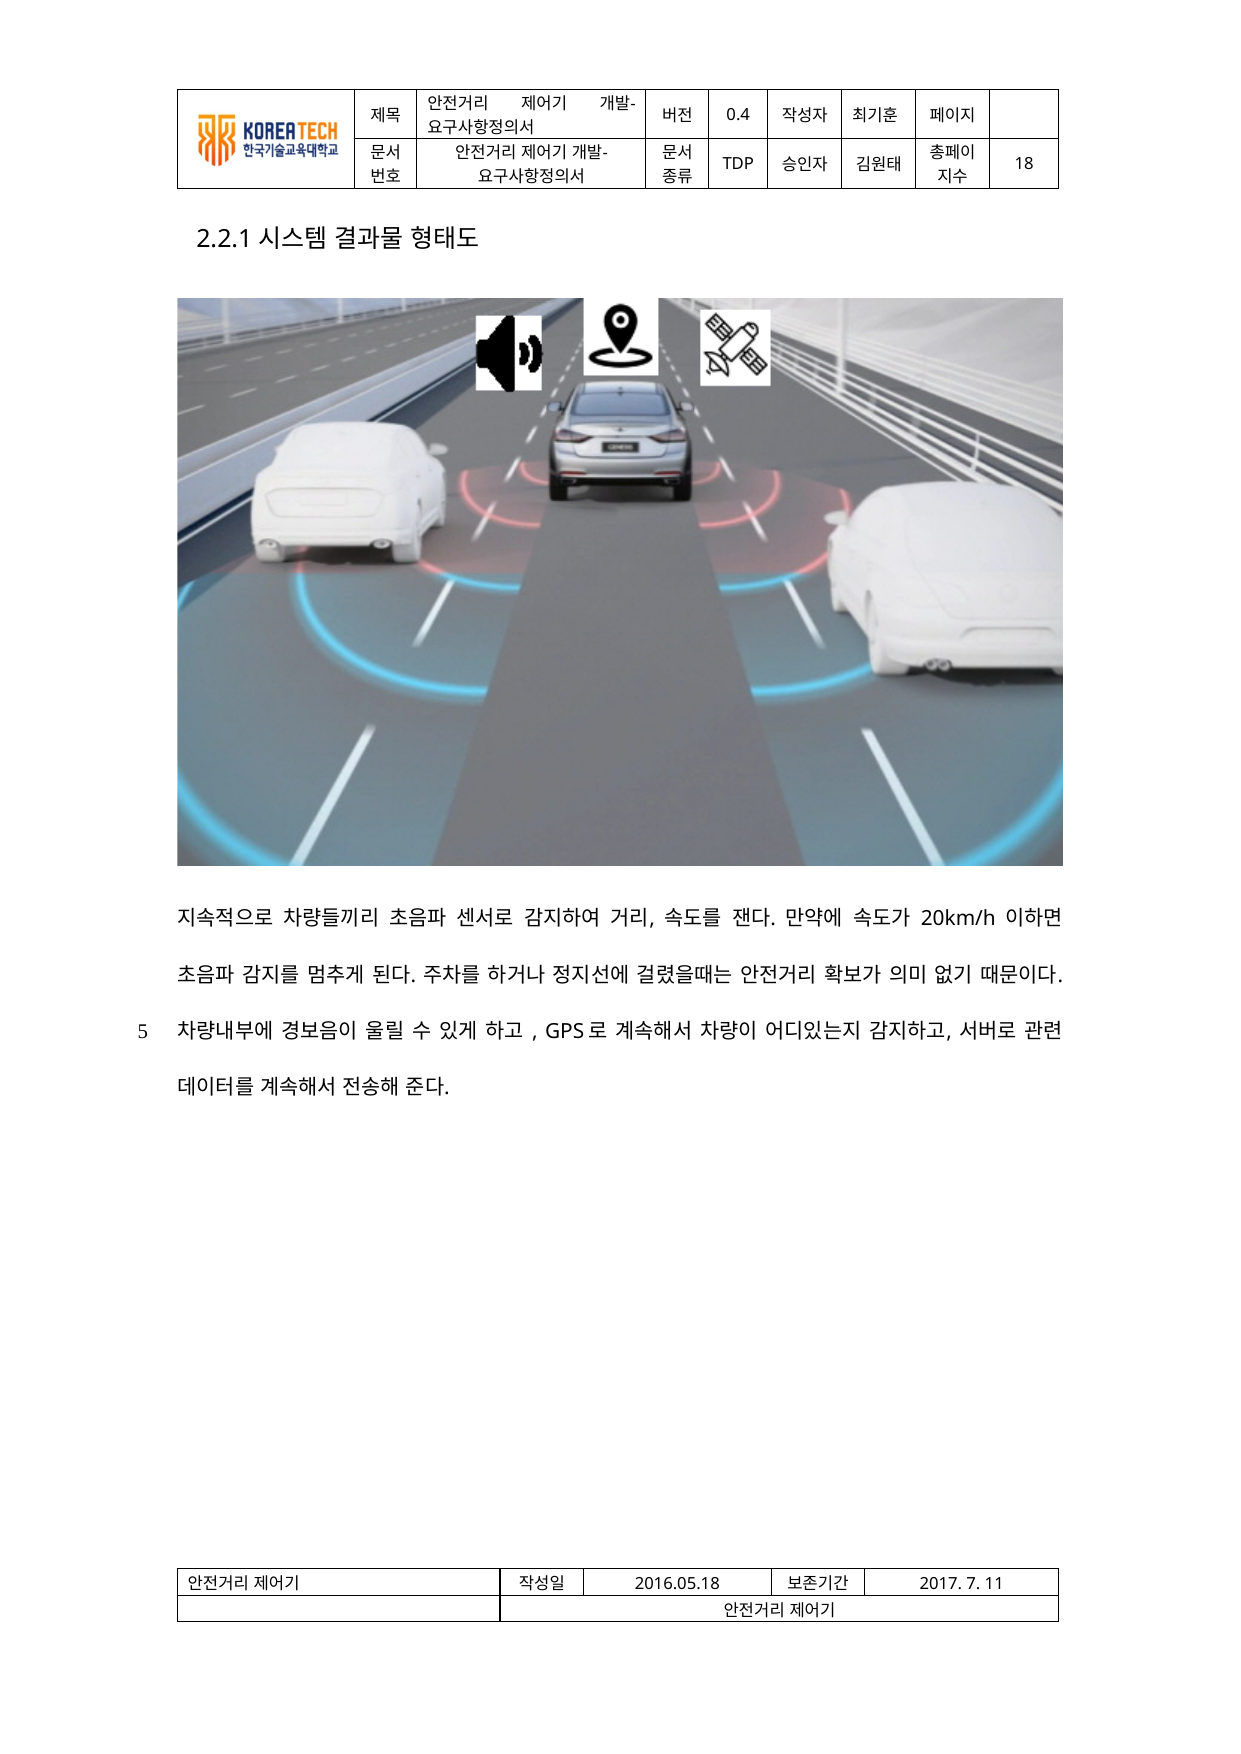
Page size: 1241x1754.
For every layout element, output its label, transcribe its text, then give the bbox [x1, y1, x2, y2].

picture [195, 109, 340, 168]
picture [177, 298, 1063, 866]
text 지속적으로 차량들끼리 초음파 센서로 감지하여 거리, 속도를 잰다. 만약에 속도가 20km/h 이하면 초음파 감지를 멈추게 된다. 주차를 하거나 정지선에 걸렸을때는 안전거리 확보가 의미 없기 때문이다. 차량내부에 경보음이 울릴 수 있게 하고 , GPS로 계속해서 차량이 어디있는지 감지하고, 서버로 관련 데이터를 계속해서 전송해 준다. [177, 898, 1063, 1104]
subtitle 2.2.1 시스템 결과물 형태도 [196, 217, 1063, 255]
